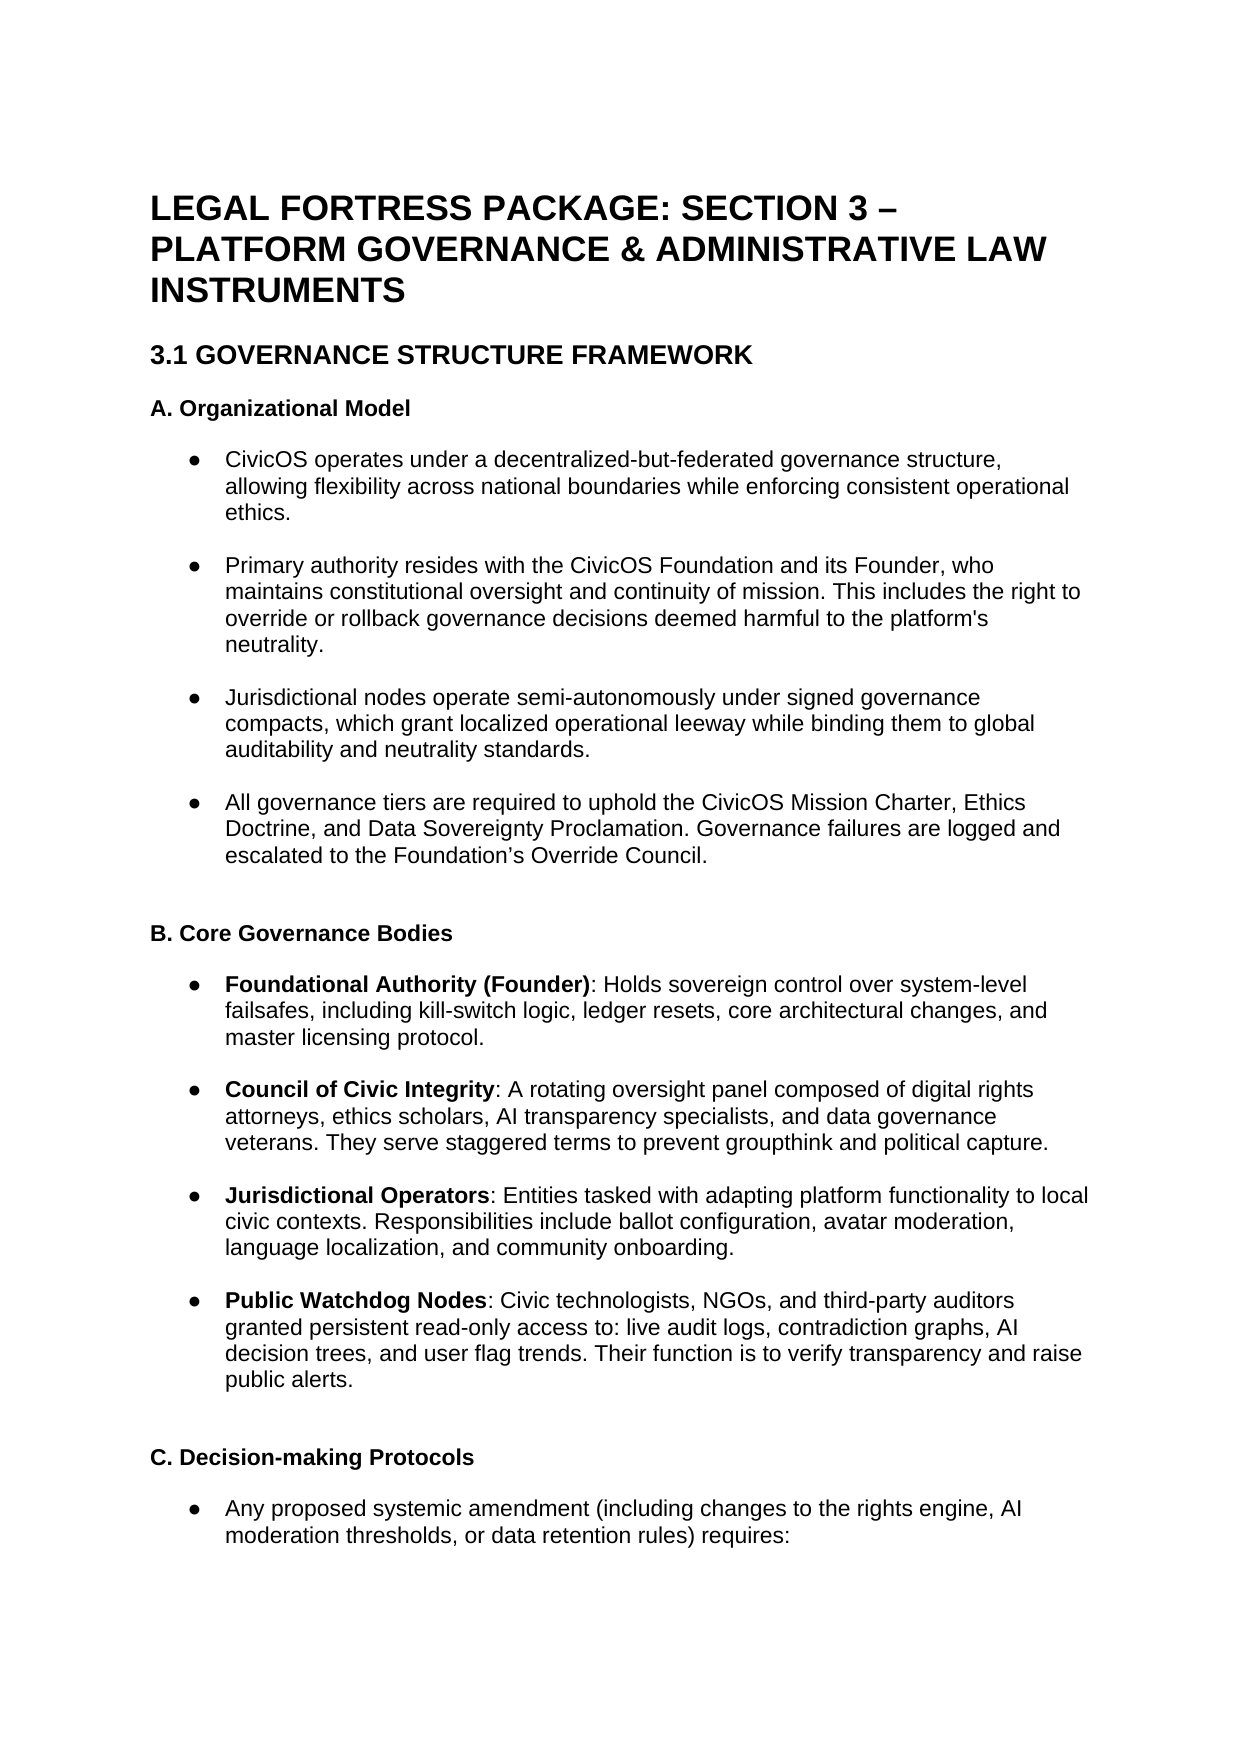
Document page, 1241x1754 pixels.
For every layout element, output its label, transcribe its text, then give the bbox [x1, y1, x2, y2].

list Jurisdictional Operators: Entities tasked with adapting platform functionality to local civic contexts. Responsibilities include ballot configuration, avatar moderation, language localization, and community onboarding. [187, 1182, 1090, 1287]
list All governance tiers are required to uphold the CivicOS Mission Charter, Ethics Doctrine, and Data Sovereignty Proclamation. Governance failures are logged and escalated to the Foundation’s Override Council. [187, 789, 1090, 894]
list CivicOS operates under a decentralized-but-federated governance structure, allowing flexibility across national boundaries while enforcing consistent operational ethics. [187, 446, 1090, 552]
list Public Watchdog Nodes: Civic technologists, NGOs, and third-party auditors granted persistent read-only access to: live audit logs, contradiction graphs, AI decision trees, and user flag trends. Their function is to verify transparency and raise public alerts. [187, 1287, 1090, 1419]
list Any proposed systemic amendment (including changes to the rights engine, AI moderation thresholds, or data retention rules) requires: [187, 1495, 1090, 1574]
subtitle LEGAL FORTRESS PACKAGE: SECTION 3 – PLATFORM GOVERNANCE & ADMINISTRATIVE LAW INSTRUMENTS [150, 187, 1090, 310]
list Council of Civic Integrity: A rotating oversight panel composed of digital rights attorneys, ethics scholars, AI transparency specialists, and data governance veterans. They serve staggered terms to prevent groupthink and political capture. [187, 1076, 1090, 1182]
list Jurisdictional nodes operate semi-autonomously under signed governance compacts, which grant localized operational leeway while binding them to global auditability and neutrality standards. [187, 684, 1090, 789]
subtitle 3.1 GOVERNANCE STRUCTURE FRAMEWORK [150, 339, 1090, 370]
list Foundational Authority (Founder): Holds sovereign control over system-level failsafes, including kill-switch logic, ledger resets, core architectural changes, and master licensing protocol. [187, 971, 1090, 1076]
text B. Core Governance Bodies [150, 919, 1090, 946]
text C. Decision-making Protocols [150, 1444, 1090, 1470]
list Primary authority resides with the CivicOS Foundation and its Founder, who maintains constitutional oversight and continuity of mission. This includes the right to override or rollback governance decisions deemed harmful to the platform's neutrality. [187, 552, 1090, 684]
text A. Organizational Model [150, 395, 1090, 421]
